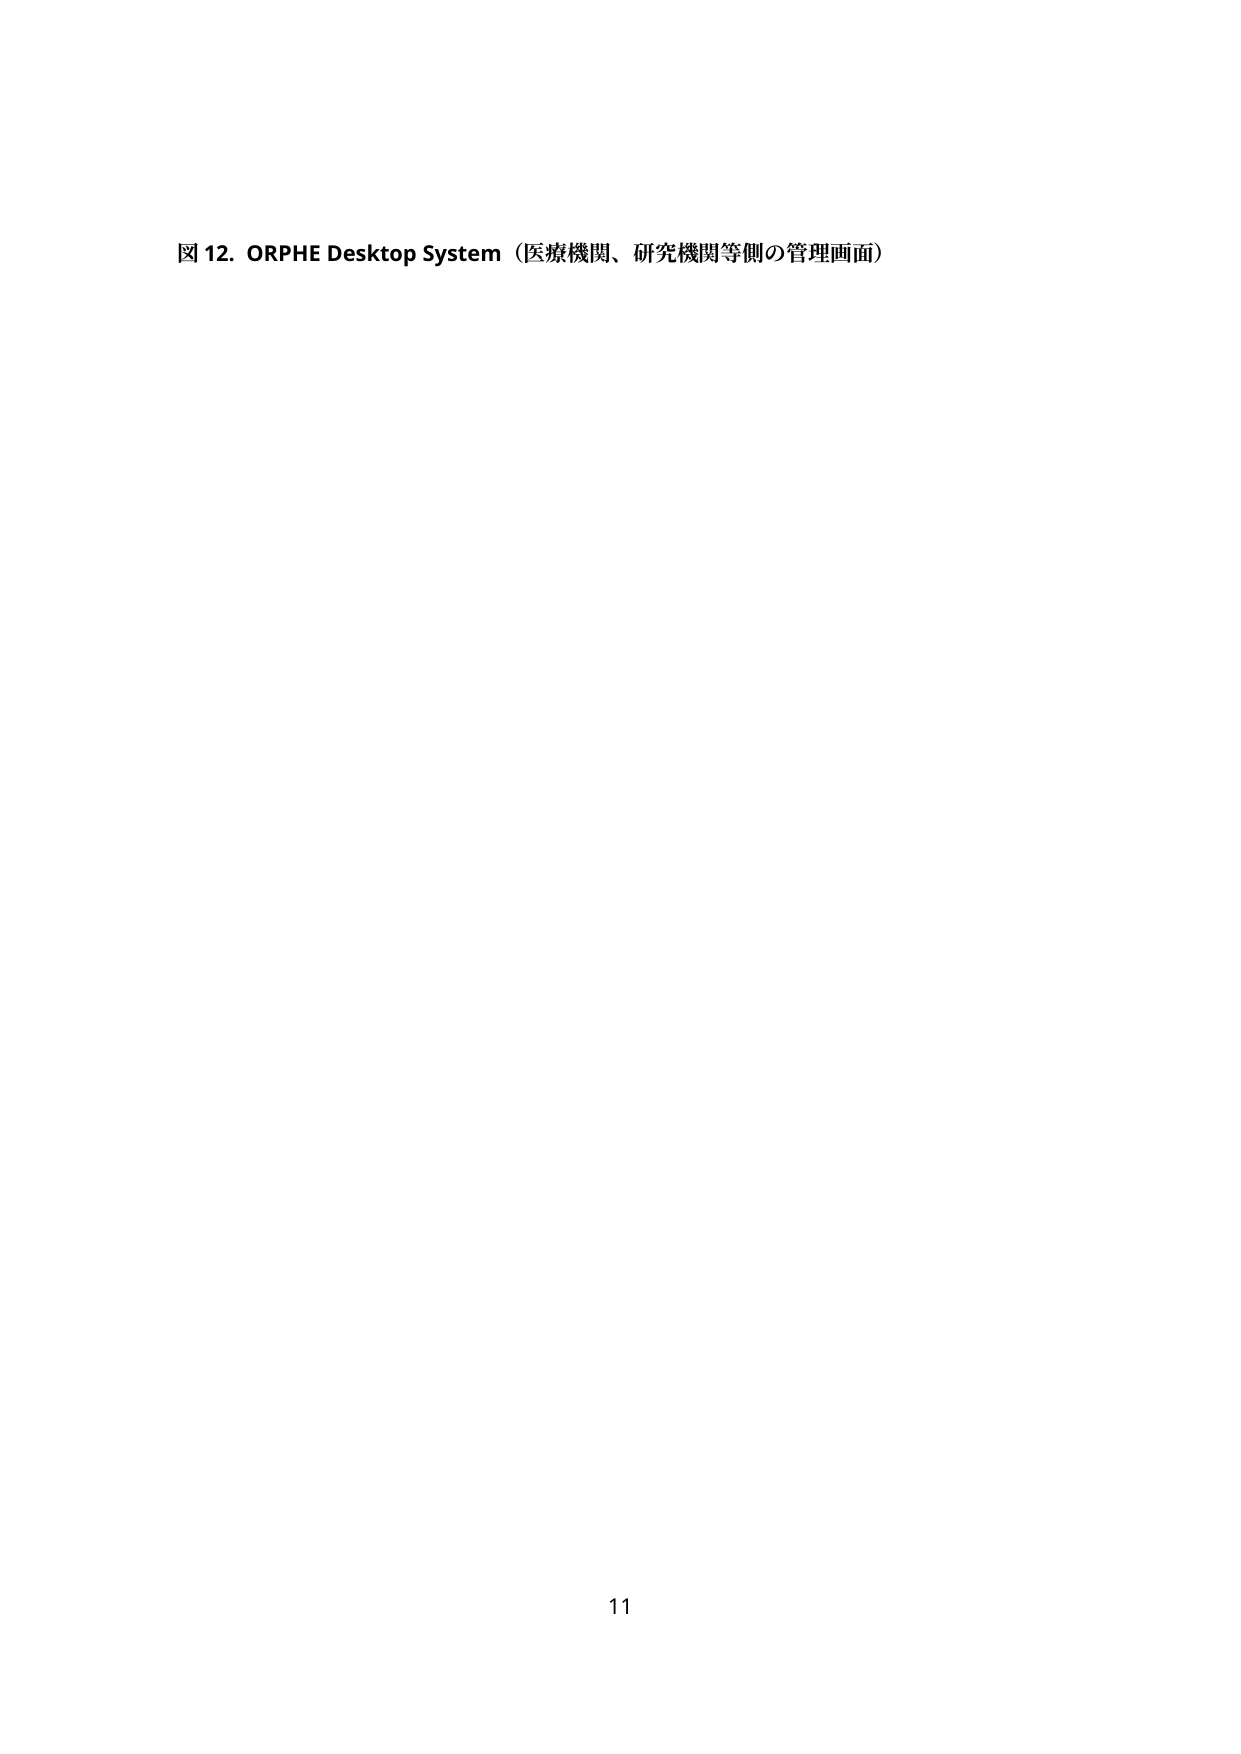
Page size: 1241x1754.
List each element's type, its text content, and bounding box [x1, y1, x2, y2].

text 図12. ORPHE Desktop System（医療機関、研究機関等側の管理画面） [177, 237, 1063, 268]
